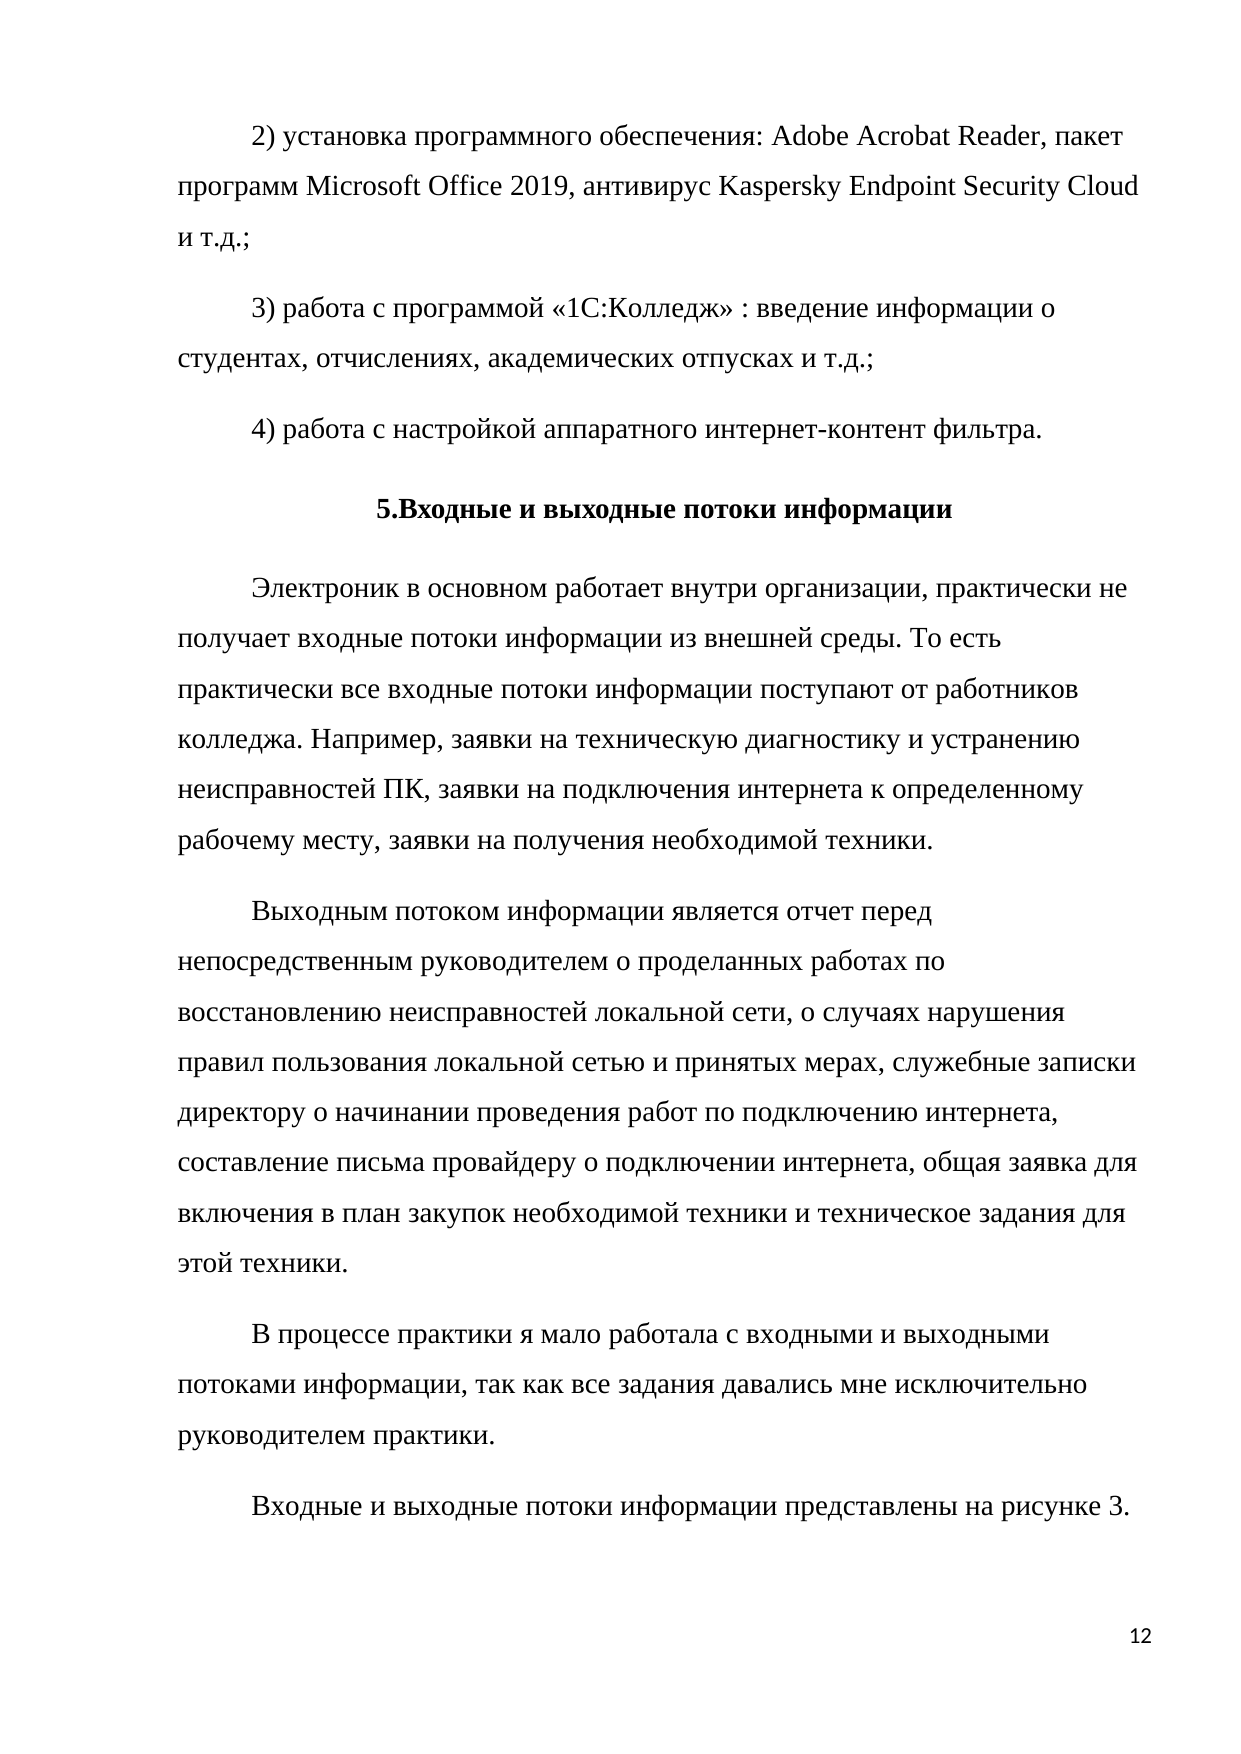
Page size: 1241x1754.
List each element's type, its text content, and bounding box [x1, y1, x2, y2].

text 2) установка программного обеспечения: Adobe Acrobat Reader, пакет программ Microsoft Office 2019, антивирус Kaspersky Endpoint Security Cloud и т.д.; [177, 118, 1152, 252]
text Выходным потоком информации является отчет перед непосредственным руководителем о проделанных работах по восстановлению неисправностей локальной сети, о случаях нарушения правил пользования локальной сетью и принятых мерах, служебные записки директору о начинании проведения работ по подключению интернета, составление письма провайдеру о подключении интернета, общая заявка для включения в план закупок необходимой техники и техническое задания для этой техники. [177, 893, 1152, 1279]
text Входные и выходные потоки информации представлены на рисунке 3. [177, 1488, 1152, 1522]
subtitle 5.Входные и выходные потоки информации [177, 491, 1152, 524]
text В процессе практики я мало работала с входными и выходными потоками информации, так как все задания давались мне исключительно руководителем практики. [177, 1316, 1152, 1451]
text 3) работа с программой «1С:Колледж» : введение информации о студентах, отчислениях, академических отпусках и т.д.; [177, 290, 1152, 374]
text Электроник в основном работает внутри организации, практически не получает входные потоки информации из внешней среды. То есть практически все входные потоки информации поступают от работников колледжа. Например, заявки на техническую диагностику и устранению неисправностей ПК, заявки на подключения интернета к определенному рабочему месту, заявки на получения необходимой техники. [177, 570, 1152, 855]
text 4) работа с настройкой аппаратного интернет-контент фильтра. [177, 411, 1152, 445]
